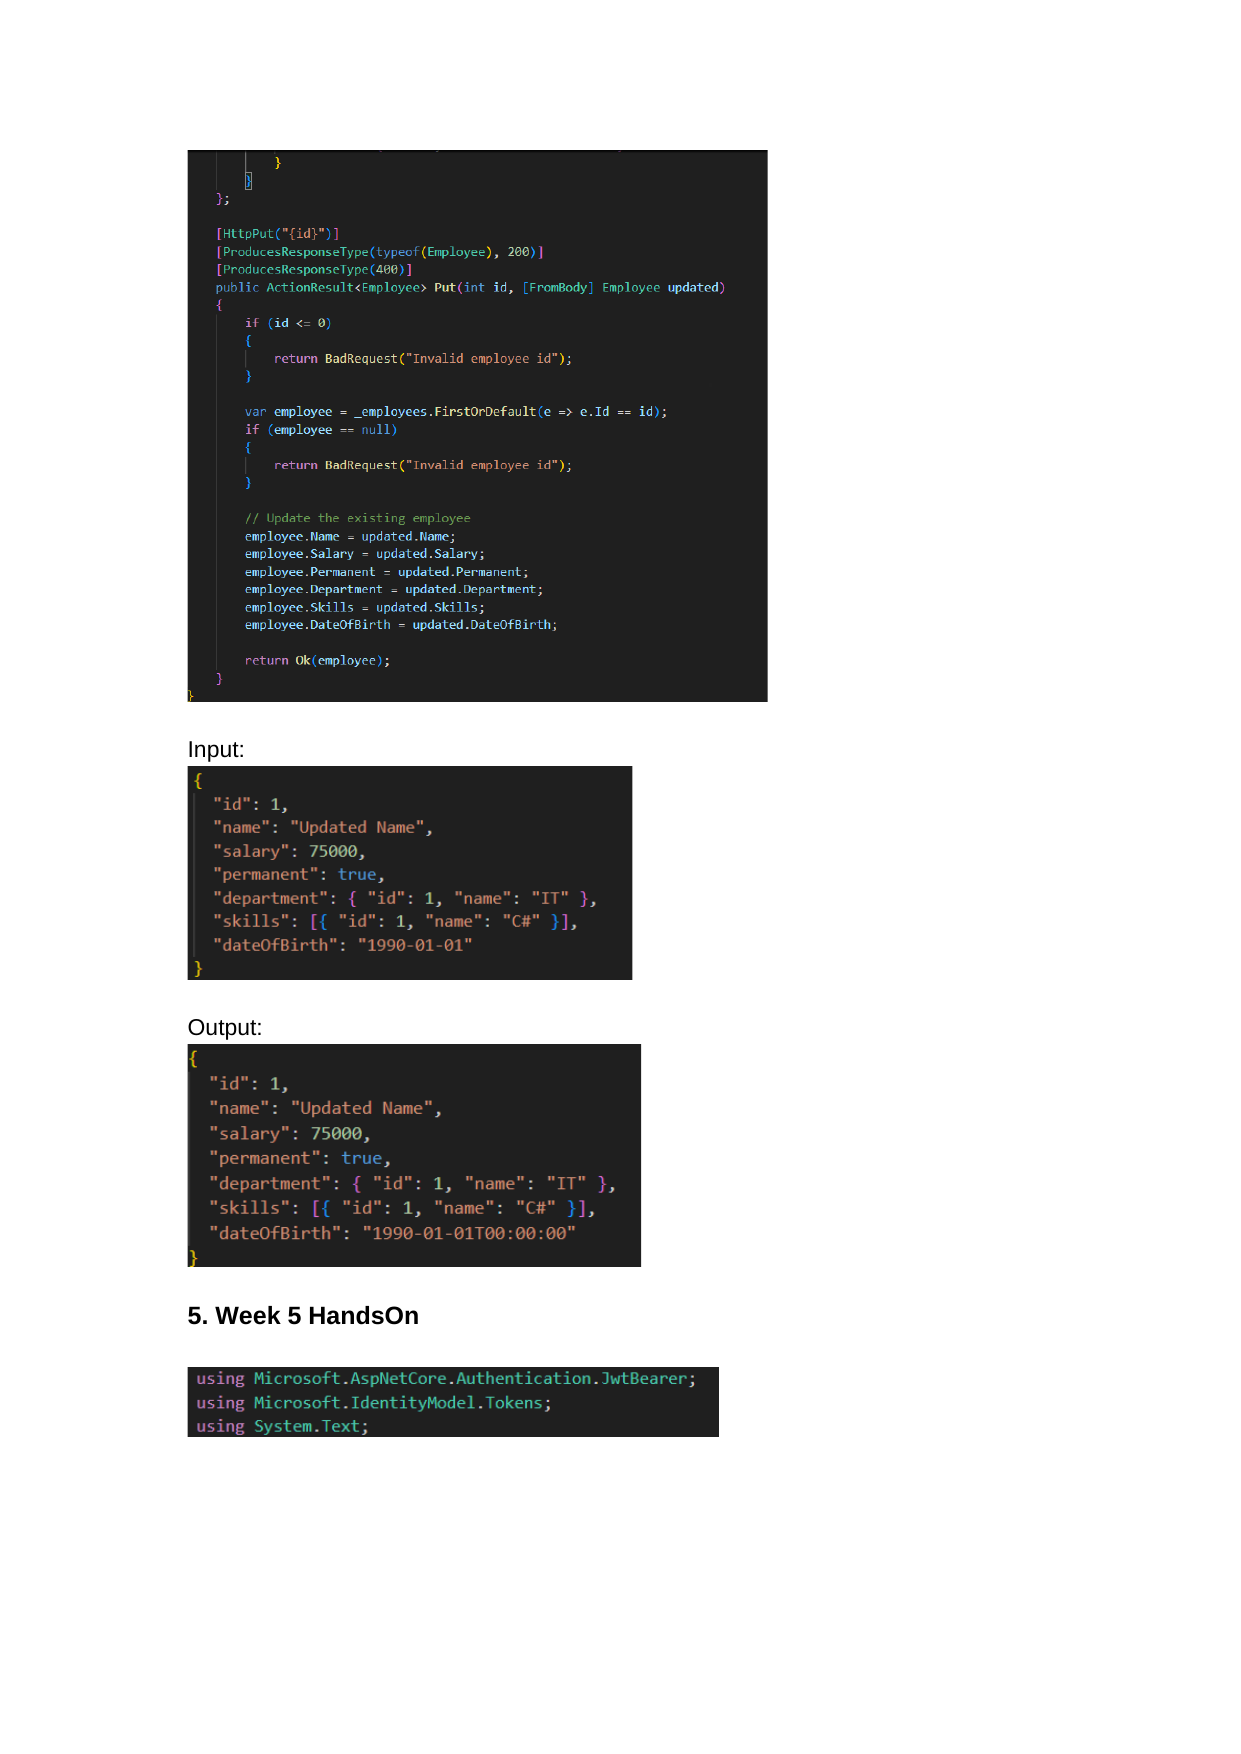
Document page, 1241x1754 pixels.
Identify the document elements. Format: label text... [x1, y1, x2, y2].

list 5. Week 5 HandsOn [187, 1301, 1053, 1330]
picture [187, 1367, 719, 1437]
picture [187, 1044, 642, 1267]
picture [187, 766, 633, 980]
picture [187, 150, 768, 702]
list Output: [187, 1014, 1053, 1040]
list Input: [187, 736, 1053, 762]
